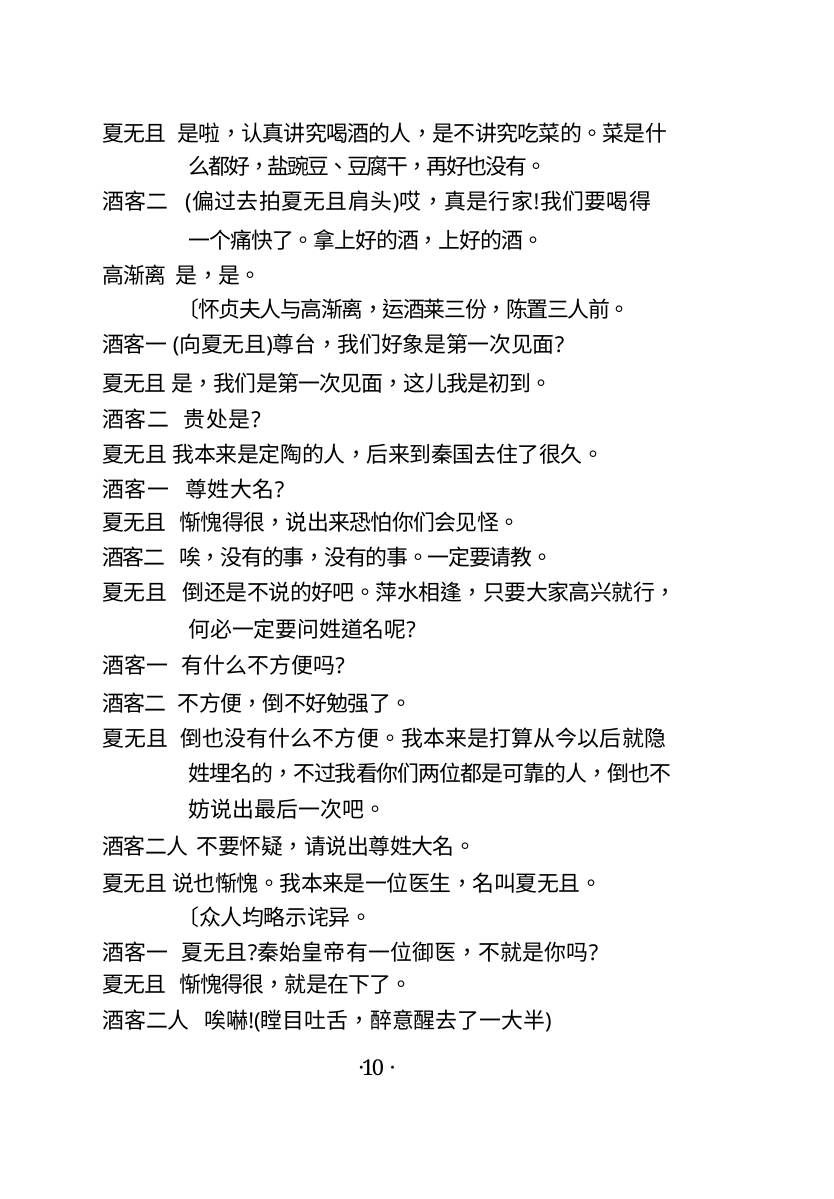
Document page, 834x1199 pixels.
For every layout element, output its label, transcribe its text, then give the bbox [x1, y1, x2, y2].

text 何必一定要问姓道名呢? 酒客一 有什么不方便吗? [102, 614, 418, 680]
text 酒客一 夏无且?秦始皇帝有一位御医，不就是你吗? 夏无且 惭愧得很，就是在下了。 [102, 937, 599, 999]
text 酒客二人 不要怀疑，请说出尊姓大名。 [102, 832, 708, 859]
text 夏无且 说也惭愧。我本来是一位医生，名叫夏无且。 〔众人均略示诧异。 [102, 868, 608, 932]
text 酒客二 (偏过去拍夏无且肩头)哎，真是行家!我们要喝得 [102, 188, 708, 215]
text 夏无且 我本来是定陶的人，后来到秦国去住了很久。 酒客一 尊姓大名? [102, 439, 610, 504]
text 夏无且 是，我们是第一次见面，这儿我是初到。 酒客二 贵处是? [102, 368, 557, 434]
text 夏无且 倒还是不说的好吧。萍水相逢，只要大家高兴就行， [102, 579, 708, 606]
text 夏无且 惭愧得很，说出来恐怕你们会见怪。 [102, 508, 708, 535]
text 〔怀贞夫人与高渐离，运酒莱三份，陈置三人前。 酒客一 (向夏无且)尊台，我们好象是第一次见面? [102, 294, 631, 359]
text 酒客二 唉，没有的事，没有的事。一定要请教。 [102, 544, 708, 571]
text 夏无且 倒也没有什么不方便。我本来是打算从今以后就隐 姓埋名的，不过我看你们两位都是可靠的人，倒也不 妨说出最后一次吧。 [102, 723, 672, 824]
text 夏无且 是啦，认真讲究喝酒的人，是不讲究吃菜的。菜是什 么都好，盐豌豆、豆腐干，再好也没有。 [102, 117, 671, 181]
text 一个痛快了。拿上好的酒，上好的酒。 高渐离 是，是。 [102, 225, 544, 289]
text 酒客二人 唉嚇!(瞠目吐舌，醉意醒去了一大半) [102, 1007, 708, 1034]
text 酒客二 不方便，倒不好勉强了。 [102, 689, 708, 716]
